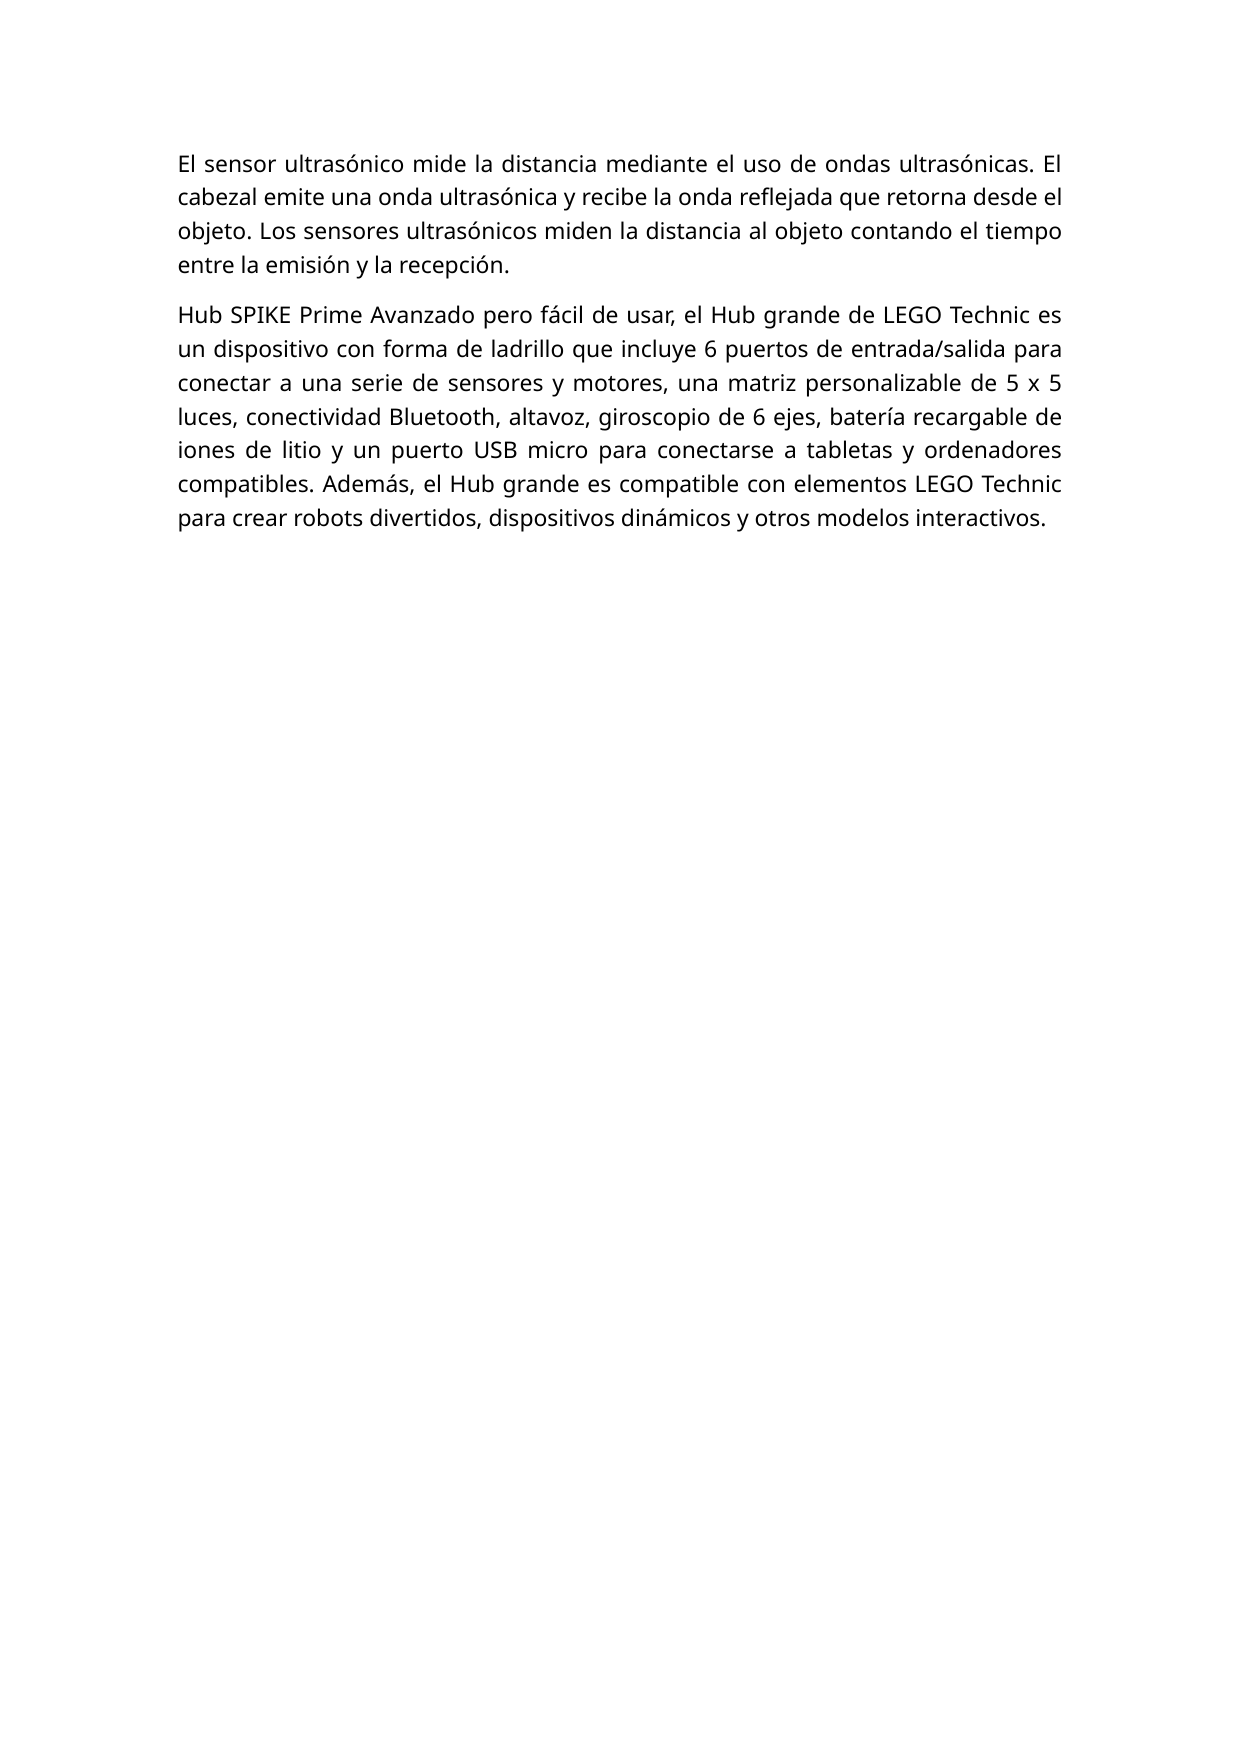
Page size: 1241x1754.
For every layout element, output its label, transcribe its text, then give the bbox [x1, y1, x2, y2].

text Hub SPIKE Prime Avanzado pero fácil de usar, el Hub grande de LEGO Technic es un dispositivo con forma de ladrillo que incluye 6 puertos de entrada/salida para conectar a una serie de sensores y motores, una matriz personalizable de 5 x 5 luces, conectividad Bluetooth, altavoz, giroscopio de 6 ejes, batería recargable de iones de litio y un puerto USB micro para conectarse a tabletas y ordenadores compatibles. Además, el Hub grande es compatible con elementos LEGO Technic para crear robots divertidos, dispositivos dinámicos y otros modelos interactivos. [177, 299, 1063, 533]
text El sensor ultrasónico mide la distancia mediante el uso de ondas ultrasónicas. El cabezal emite una onda ultrasónica y recibe la onda reflejada que retorna desde el objeto. Los sensores ultrasónicos miden la distancia al objeto contando el tiempo entre la emisión y la recepción. [177, 148, 1063, 280]
